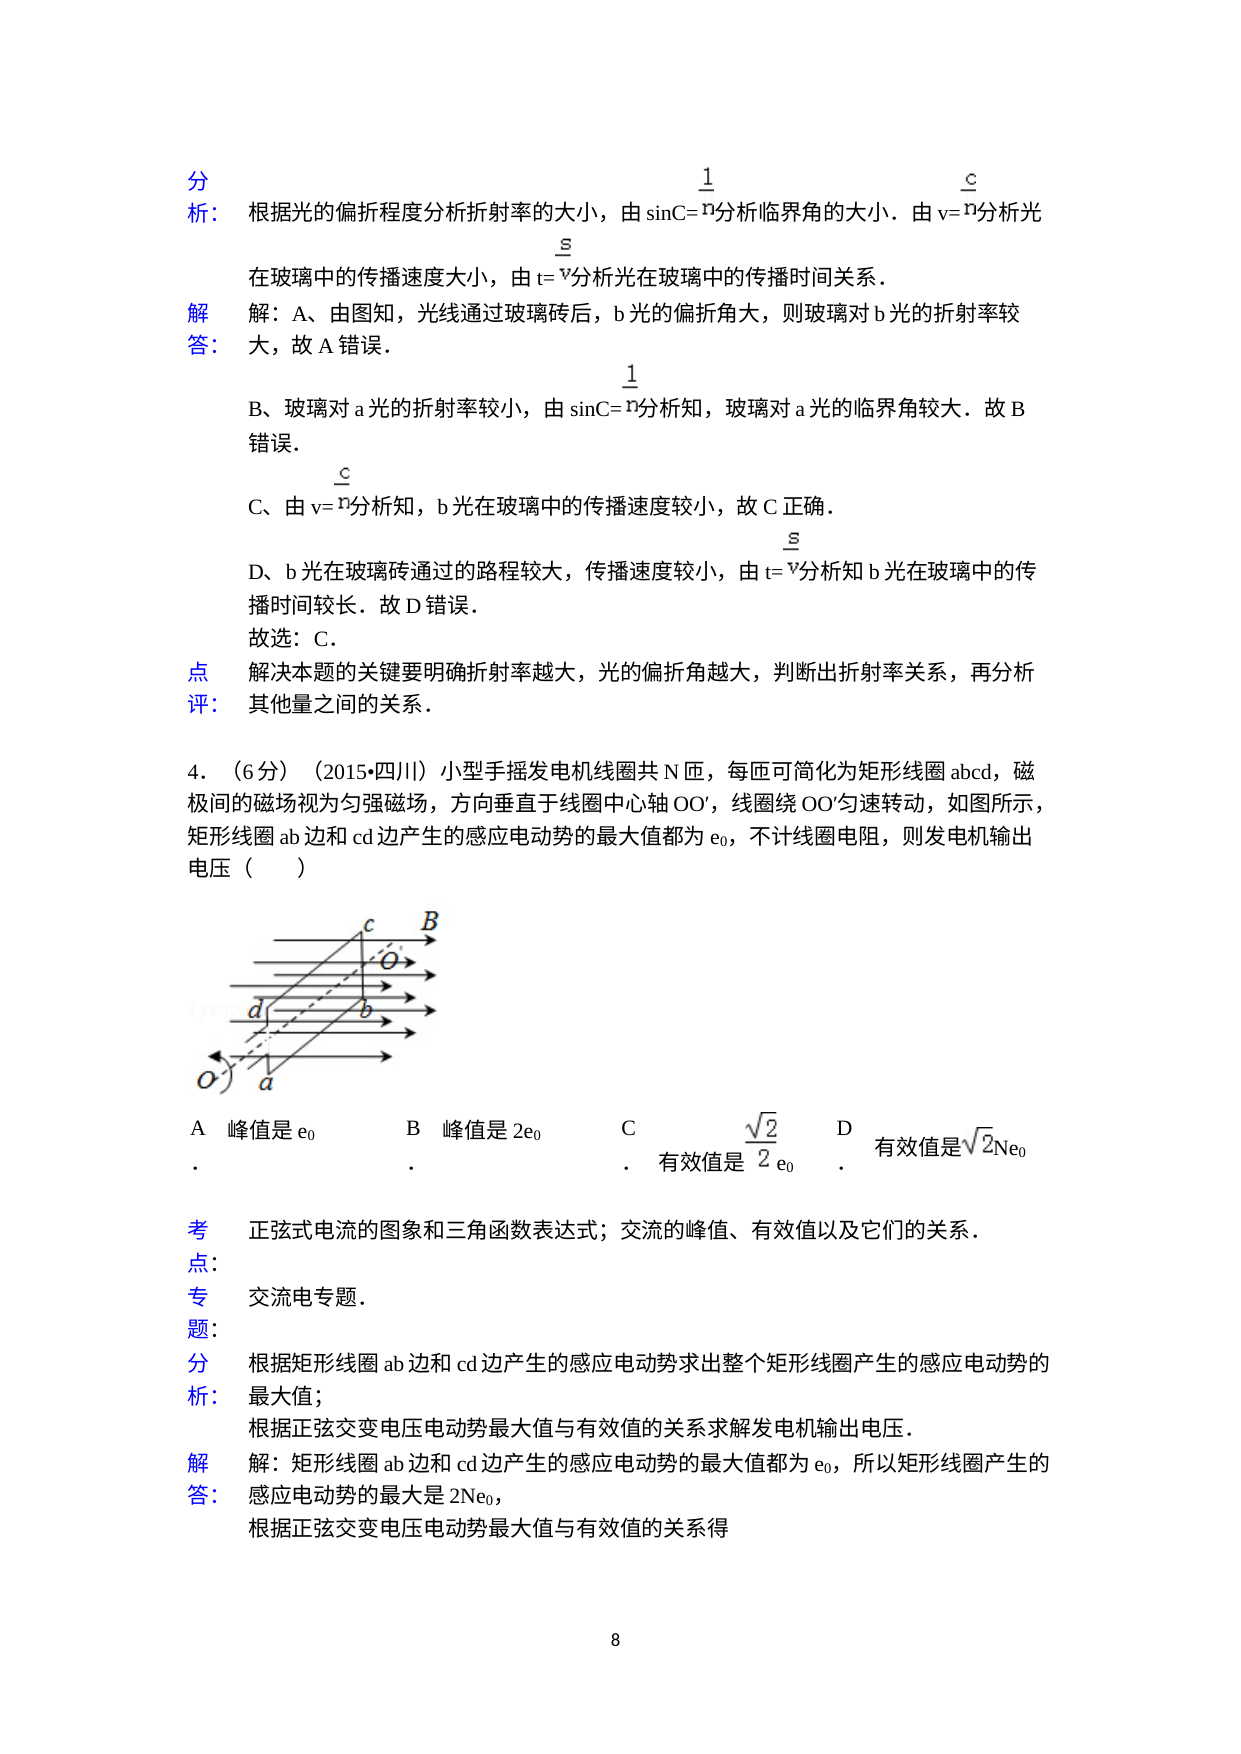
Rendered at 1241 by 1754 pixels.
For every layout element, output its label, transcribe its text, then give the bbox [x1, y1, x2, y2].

table_header D． [836, 1112, 873, 1177]
table_header 考点： [187, 1213, 247, 1278]
picture [698, 163, 714, 218]
table_header 峰值是2e0 [443, 1112, 620, 1177]
table_cell 专题： [187, 1280, 247, 1344]
table_header C． [621, 1112, 656, 1177]
table_header 有效值是Ne0 [874, 1112, 1051, 1177]
table_cell 解答： [187, 295, 247, 653]
table_cell 分析： [187, 164, 247, 293]
picture [961, 1127, 993, 1156]
table_cell 点评： [187, 654, 247, 719]
table_cell 交流电专题． [248, 1280, 1051, 1344]
picture [960, 163, 976, 218]
picture [187, 899, 450, 1095]
table_header 正弦式电流的图象和三角函数表达式；交流的峰值、有效值以及它们的关系．菁优网版权所有 [248, 1213, 1051, 1278]
picture [622, 360, 638, 415]
table_cell 根据光的偏折程度分析折射率的大小，由sinC=分析临界角的大小．由v=分析光在玻璃中的传播速度大小，由t=分析光在玻璃中的传播时间关系． [248, 164, 1051, 293]
picture [334, 457, 350, 512]
picture [783, 522, 799, 577]
table_header 峰值是e0 [228, 1112, 404, 1177]
table_cell 解：矩形线圈ab边和cd边产生的感应电动势的最大值都为e0，所以矩形线圈产生的感应电动势的最大是2Ne0， 根据正弦交变电压电动势最大值与有效值的关系得 发电机输出电压有效值U==Ne0， 故选：D． [248, 1445, 1051, 1543]
table_header A． [190, 1112, 226, 1177]
table_header B． [406, 1112, 441, 1177]
picture [745, 1112, 777, 1170]
table_cell 解决本题的关键要明确折射率越大，光的偏折角越大，判断出折射率关系，再分析其他量之间的关系． [248, 654, 1051, 719]
table_cell 根据矩形线圈ab边和cd边产生的感应电动势求出整个矩形线圈产生的感应电动势的最大值； 根据正弦交变电压电动势最大值与有效值的关系求解发电机输出电压． [248, 1346, 1051, 1443]
text 4．（6分）（2015•四川）小型手摇发电机线圈共N匝，每匝可简化为矩形线圈abcd，磁极间的磁场视为匀强磁场，方向垂直于线圈中心轴OO′，线圈绕OO′匀速转动，如图所示，矩形线圈ab边和cd边产生的感应电动势的最大值都为e0，不计线圈电阻，则发电机输出电压（ ） [187, 753, 1053, 883]
table_cell 分析： [187, 1346, 247, 1443]
table_cell 解答： [187, 1445, 247, 1543]
picture [555, 228, 571, 283]
table_header 有效值是e0 [658, 1112, 835, 1177]
